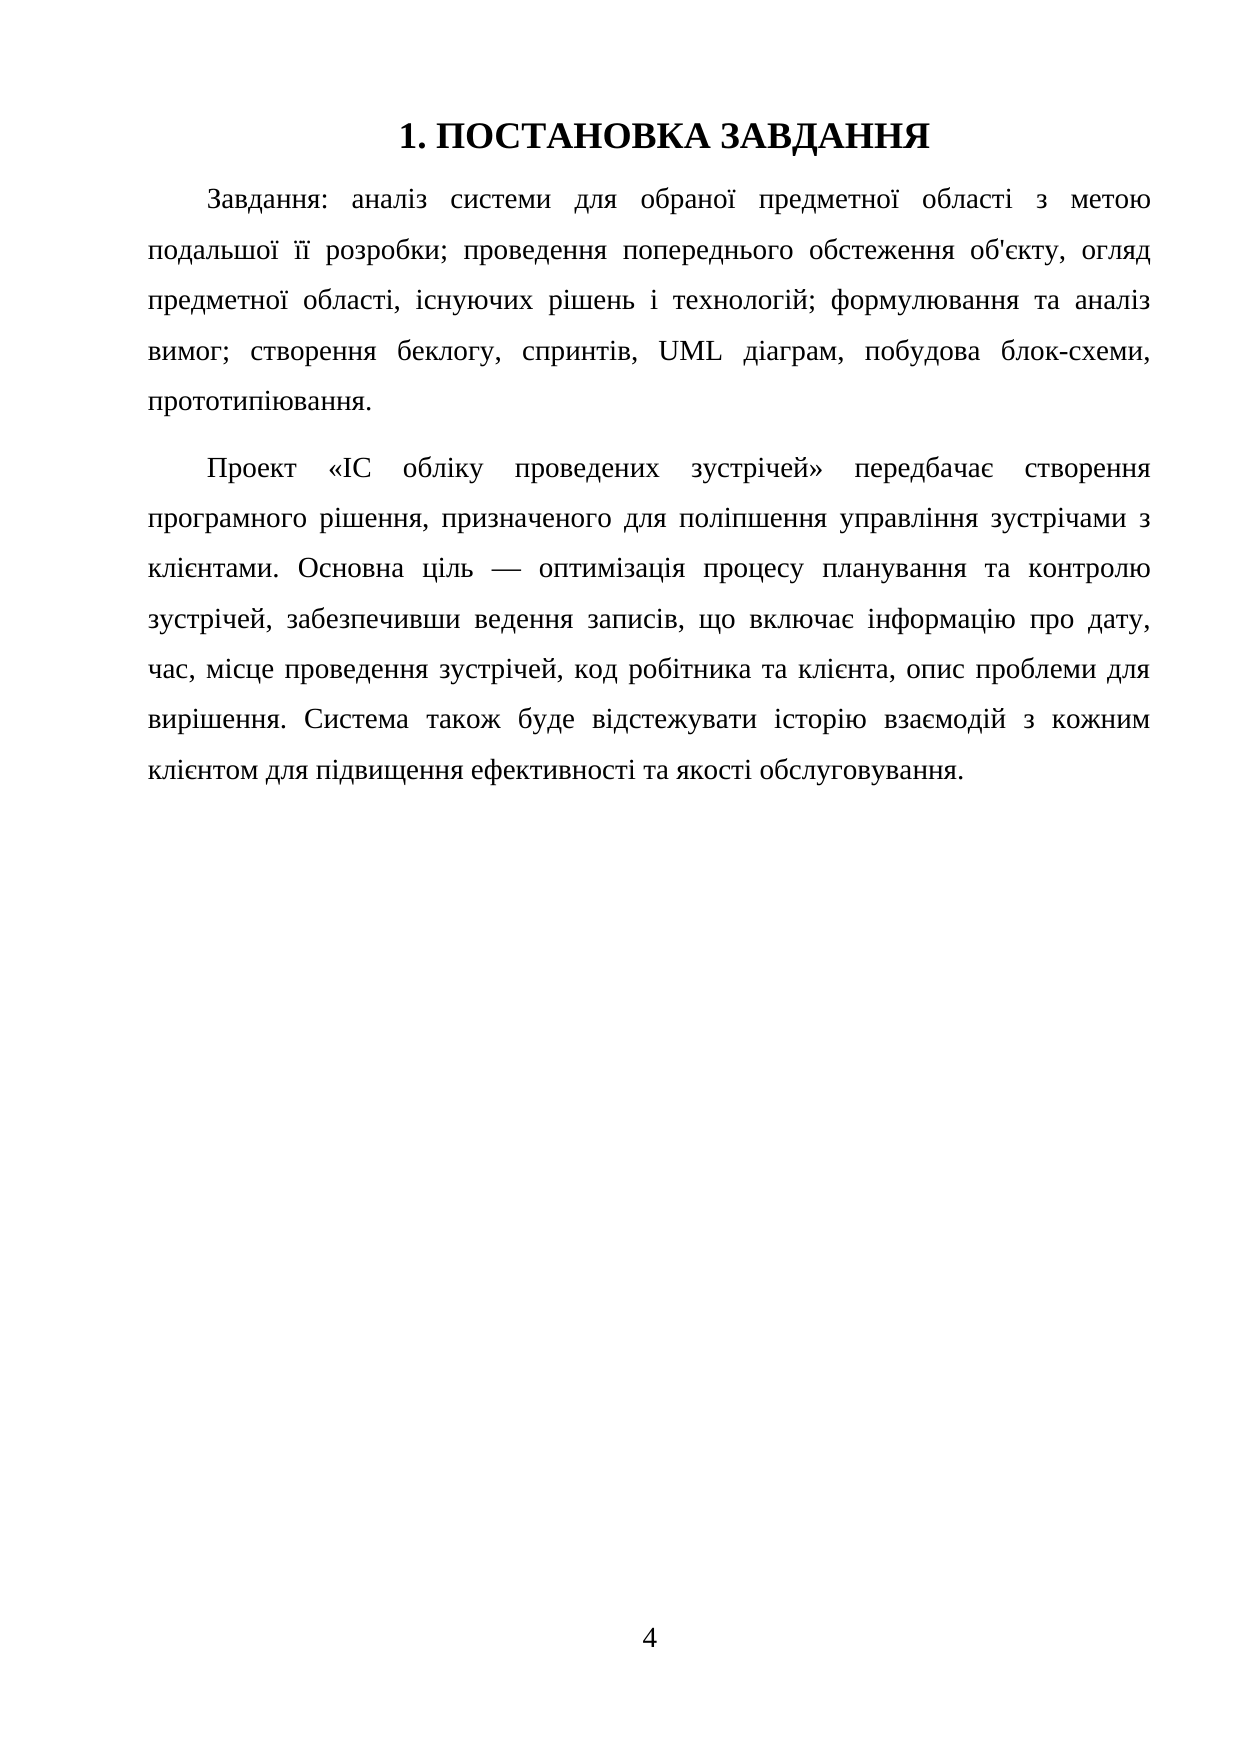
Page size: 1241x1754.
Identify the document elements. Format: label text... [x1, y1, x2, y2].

text Завдання: аналіз системи для обраної предметної області з метою подальшої її розробки; проведення попереднього обстеження об'єкту, огляд предметної області, існуючих рішень і технологій; формулювання та аналіз вимог; створення беклогу, спринтів, UML діаграм, побудова блок-схеми, прототипіювання. [148, 182, 1152, 416]
subtitle 1. ПОСТАНОВКА ЗАВДАННЯ [177, 113, 1152, 157]
text Проект «ІС обліку проведених зустрічей» передбачає створення програмного рішення, призначеного для поліпшення управління зустрічами з клієнтами. Основна ціль ― оптимізація процесу планування та контролю зустрічей, забезпечивши ведення записів, що включає інформацію про дату, час, місце проведення зустрічей, код робітника та клієнта, опис проблеми для вирішення. Система також буде відстежувати історію взаємодій з кожним клієнтом для підвищення ефективності та якості обслуговування. [148, 450, 1152, 785]
